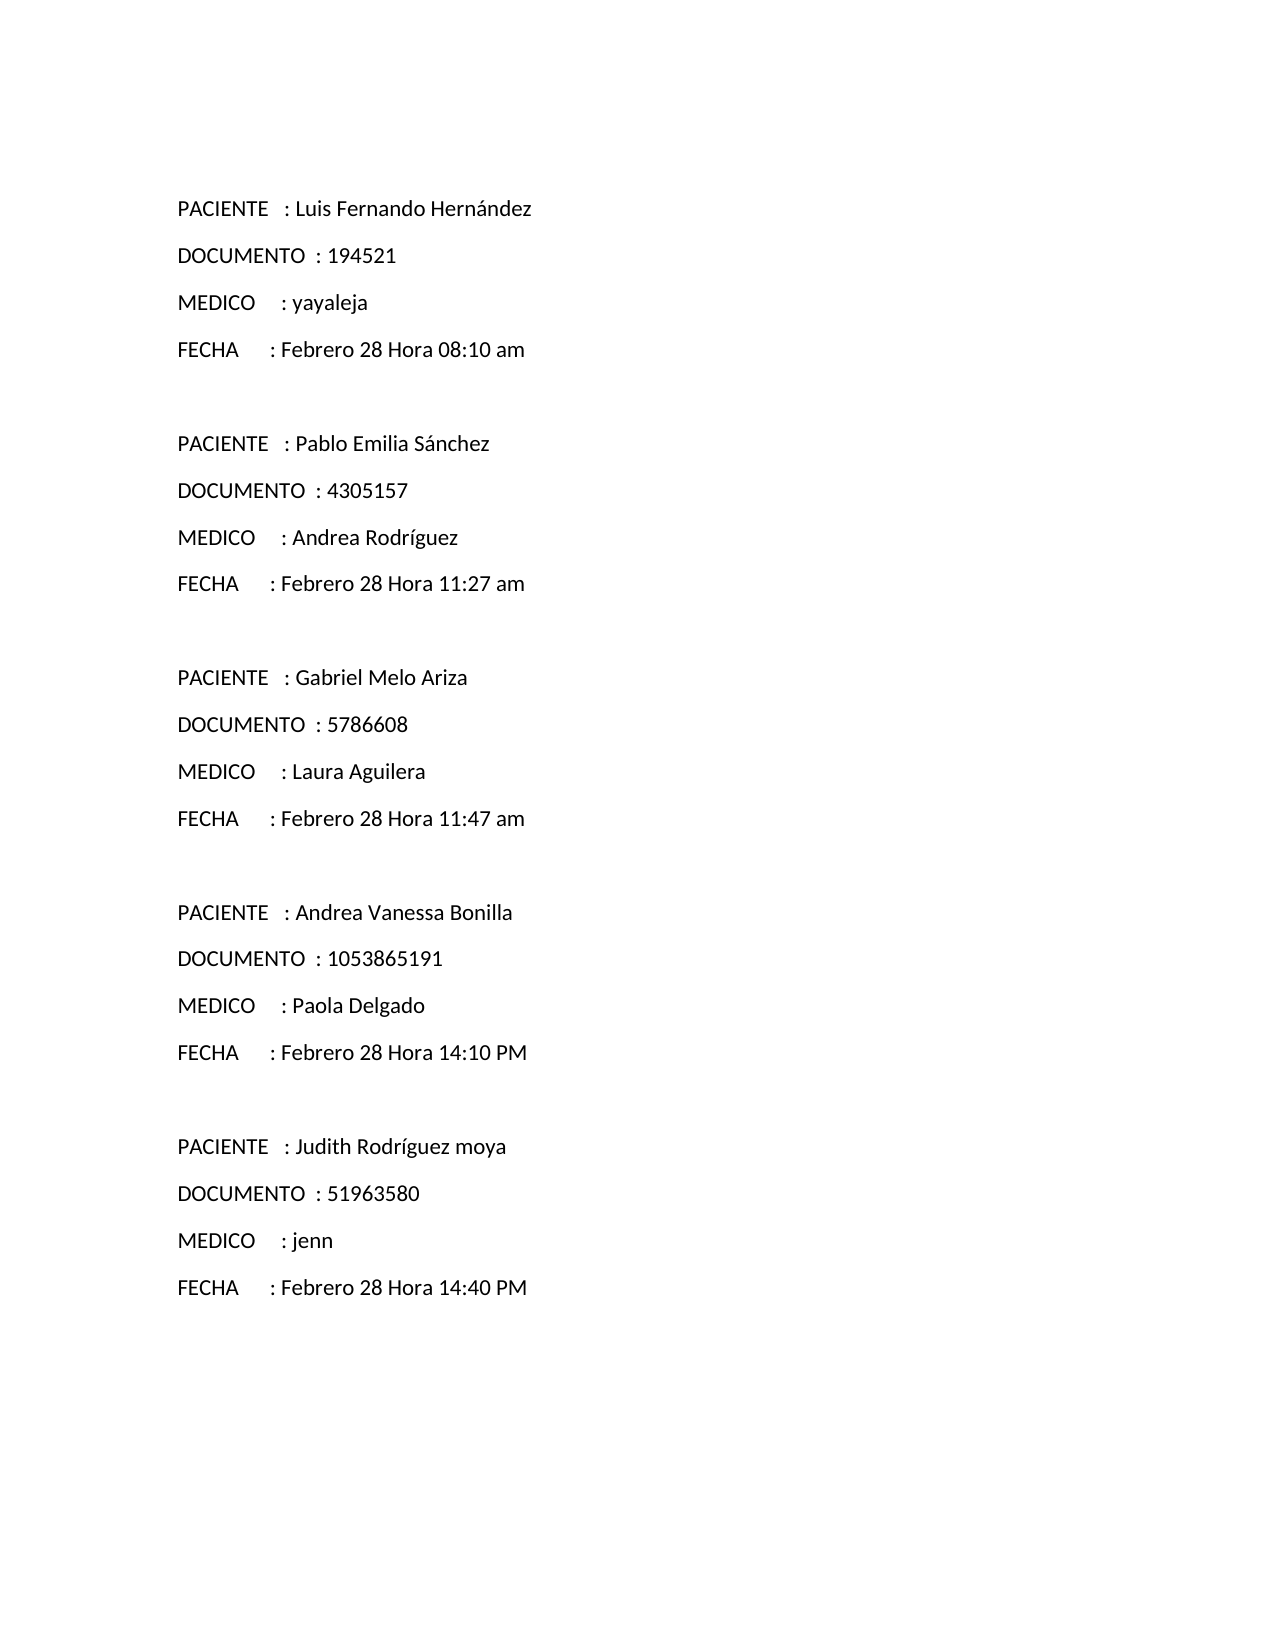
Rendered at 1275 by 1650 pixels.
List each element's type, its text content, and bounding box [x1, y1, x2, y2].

text FECHA : Febrero 28 Hora 08:10 am [177, 335, 1098, 363]
text PACIENTE : Gabriel Melo Ariza [177, 663, 1098, 691]
text DOCUMENTO : 194521 [177, 241, 1098, 269]
text FECHA : Febrero 28 Hora 14:40 PM [177, 1273, 1098, 1301]
text DOCUMENTO : 1053865191 [177, 944, 1098, 972]
text MEDICO : Andrea Rodríguez [177, 523, 1098, 551]
text DOCUMENTO : 51963580 [177, 1179, 1098, 1207]
text MEDICO : Paola Delgado [177, 991, 1098, 1019]
text PACIENTE : Luis Fernando Hernández [177, 194, 1098, 222]
text MEDICO : jenn [177, 1226, 1098, 1254]
text PACIENTE : Andrea Vanessa Bonilla [177, 898, 1098, 926]
text PACIENTE : Judith Rodríguez moya [177, 1132, 1098, 1160]
text MEDICO : yayaleja [177, 288, 1098, 316]
text FECHA : Febrero 28 Hora 11:47 am [177, 804, 1098, 832]
text DOCUMENTO : 4305157 [177, 476, 1098, 504]
text FECHA : Febrero 28 Hora 11:27 am [177, 569, 1098, 597]
text MEDICO : Laura Aguilera [177, 757, 1098, 785]
text FECHA : Febrero 28 Hora 14:10 PM [177, 1038, 1098, 1066]
text PACIENTE : Pablo Emilia Sánchez [177, 429, 1098, 457]
text DOCUMENTO : 5786608 [177, 710, 1098, 738]
